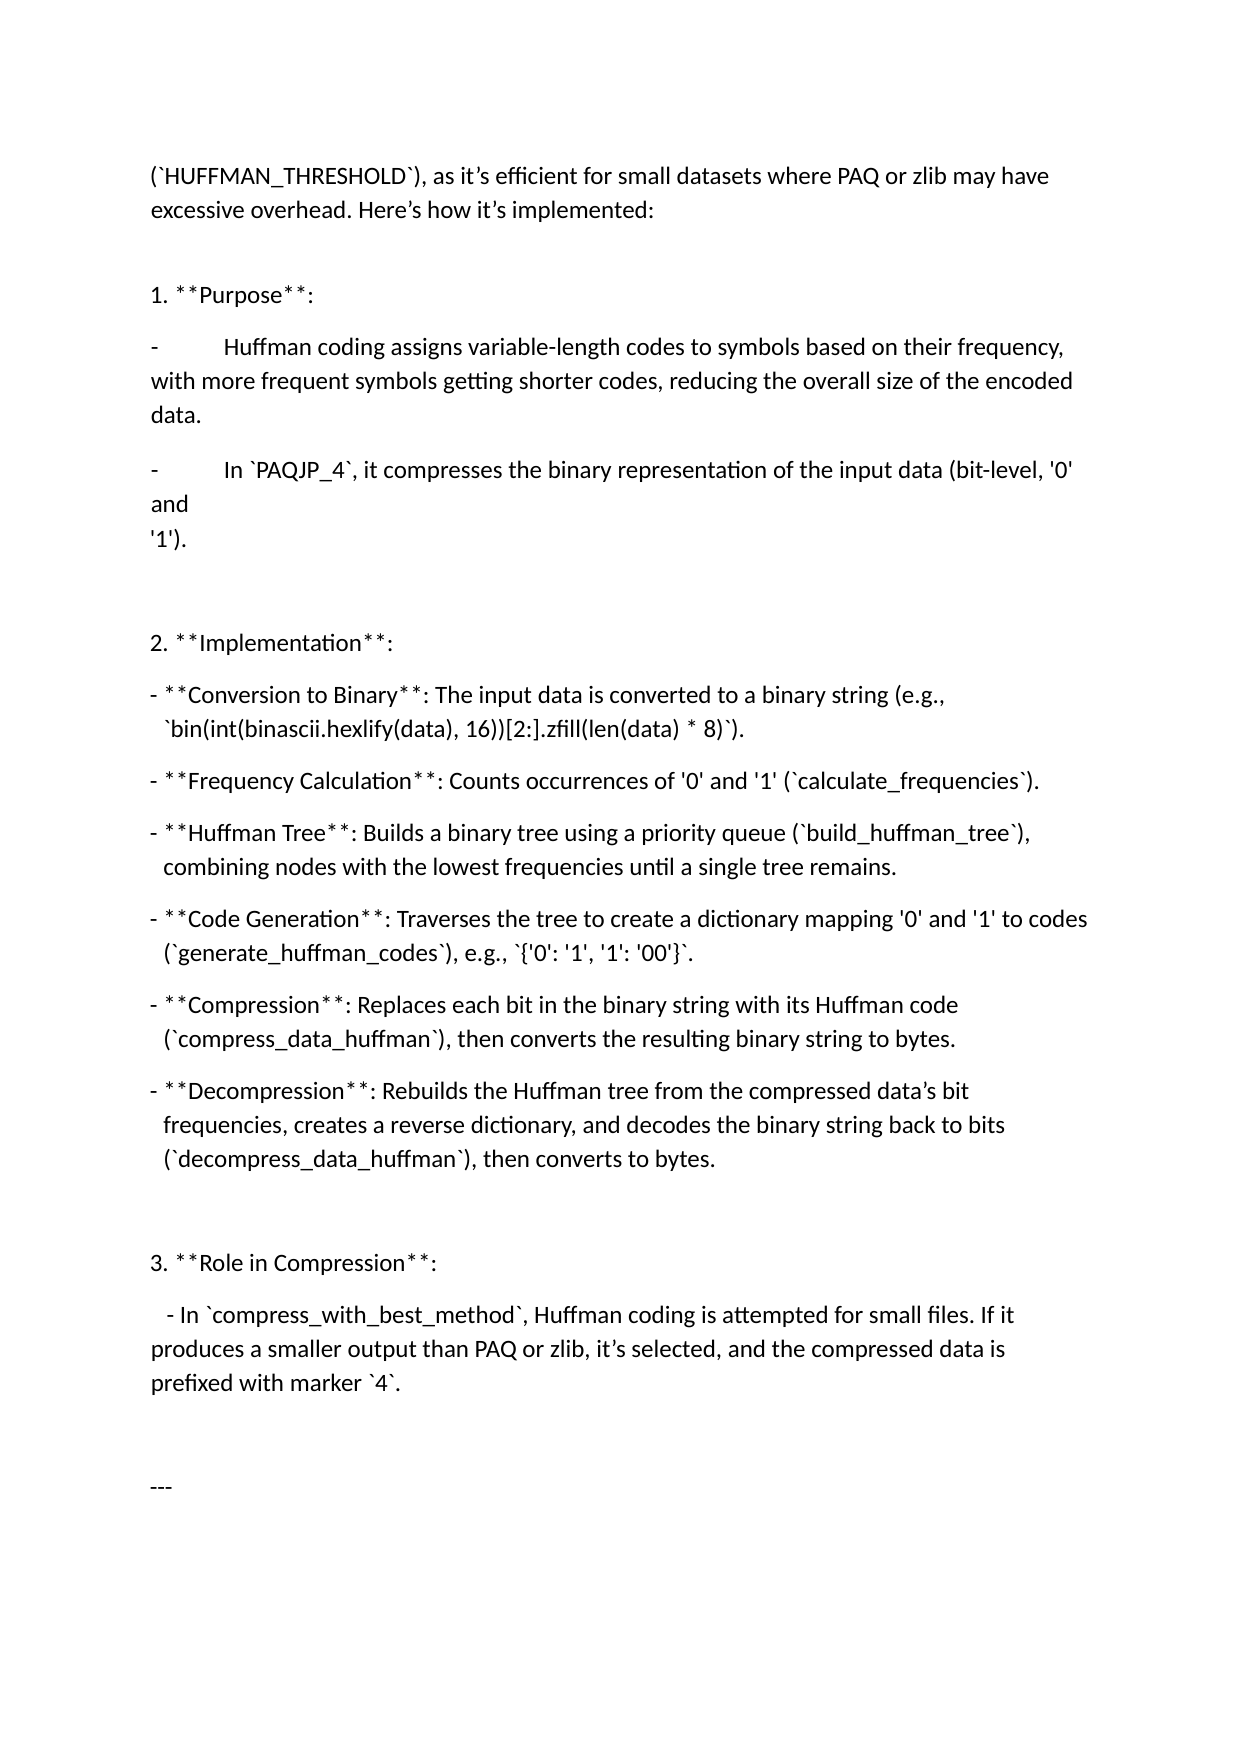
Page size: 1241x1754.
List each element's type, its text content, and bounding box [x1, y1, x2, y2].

list **Huffman Tree**: Builds a binary tree using a priority queue (`build_huffman_tree`), combining nodes with the lowest frequencies until a single tree remains. [149, 817, 1089, 882]
list **Conversion to Binary**: The input data is converted to a binary string (e.g., `bin(int(binascii.hexlify(data), 16))[2:].zfill(len(data) * 8)`). [149, 679, 1089, 744]
list **Frequency Calculation**: Counts occurrences of '0' and '1' (`calculate_frequencies`). [149, 765, 1089, 796]
list Huffman coding assigns variable-length codes to symbols based on their frequency, with more frequent symbols getting shorter codes, reducing the overall size of the encoded data. [151, 331, 1089, 430]
list **Decompression**: Rebuilds the Huffman tree from the compressed data’s bit frequencies, creates a reverse dictionary, and decodes the binary string back to bits (`decompress_data_huffman`), then converts to bytes. [149, 1075, 1089, 1174]
text 3. **Role in Compression**: [149, 1247, 1089, 1277]
text (`HUFFMAN_THRESHOLD`), as it’s efficient for small datasets where PAQ or zlib may have excessive overhead. Here’s how it’s implemented: [149, 161, 1089, 225]
list **Compression**: Replaces each bit in the binary string with its Huffman code (`compress_data_huffman`), then converts the resulting binary string to bytes. [149, 989, 1089, 1054]
text 1. **Purpose**: [149, 279, 1089, 310]
text '1'). [149, 523, 1089, 554]
text --- [149, 1471, 1089, 1502]
list **Code Generation**: Traverses the tree to create a dictionary mapping '0' and '1' to codes (`generate_huffman_codes`), e.g., `{'0': '1', '1': '00'}`. [149, 903, 1089, 968]
list In `PAQJP_4`, it compresses the binary representation of the input data (bit-level, '0' and [151, 454, 1089, 518]
text 2. **Implementation**: [149, 627, 1089, 658]
text - In `compress_with_best_method`, Huffman coding is attempted for small files. If it produces a smaller output than PAQ or zlib, it’s selected, and the compressed data is prefixed with marker `4`. [149, 1299, 1089, 1398]
